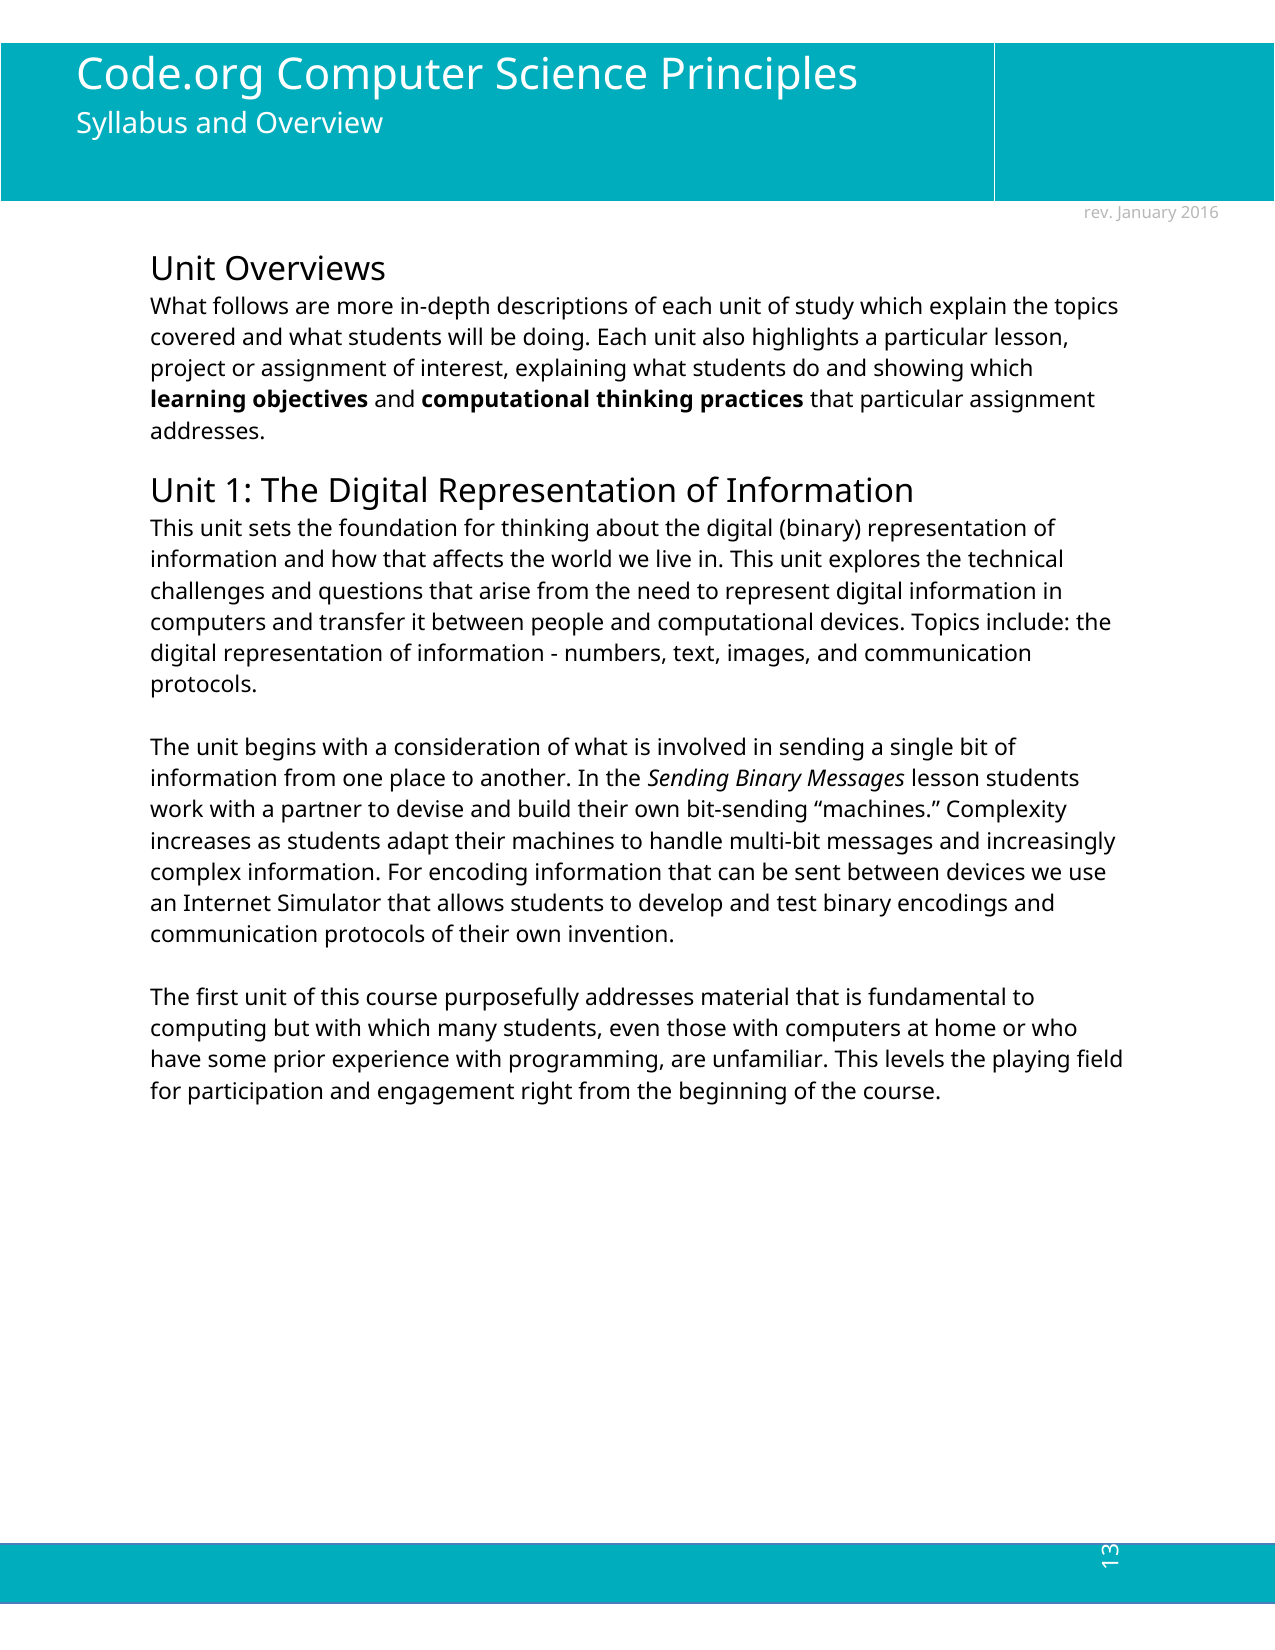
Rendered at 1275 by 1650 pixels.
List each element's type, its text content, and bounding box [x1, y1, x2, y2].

subtitle Unit 1: The Digital Representation of Information [150, 467, 1125, 512]
text This unit sets the foundation for thinking about the digital (binary) representation of information and how that affects the world we live in. This unit explores the technical challenges and questions that arise from the need to represent digital information in computers and transfer it between people and computational devices. Topics include: the digital representation of information - numbers, text, images, and communication protocols. [150, 512, 1125, 700]
subtitle Unit Overviews [150, 244, 1125, 290]
text The first unit of this course purposefully addresses material that is fundamental to computing but with which many students, even those with computers at home or who have some prior experience with programming, are unfamiliar. This levels the playing field for participation and engagement right from the beginning of the course. [150, 981, 1125, 1106]
text The unit begins with a consideration of what is involved in sending a single bit of information from one place to another. In the Sending Binary Messages lesson students work with a partner to devise and build their own bit-sending “machines.” Complexity increases as students adapt their machines to handle multi-bit messages and increasingly complex information. For encoding information that can be sent between devices we use an Internet Simulator that allows students to develop and test binary encodings and communication protocols of their own invention. [150, 731, 1125, 950]
text What follows are more in-depth descriptions of each unit of study which explain the topics covered and what students will be doing. Each unit also highlights a particular lesson, project or assignment of interest, explaining what students do and showing which learning objectives and computational thinking practices that particular assignment addresses. [150, 290, 1125, 446]
